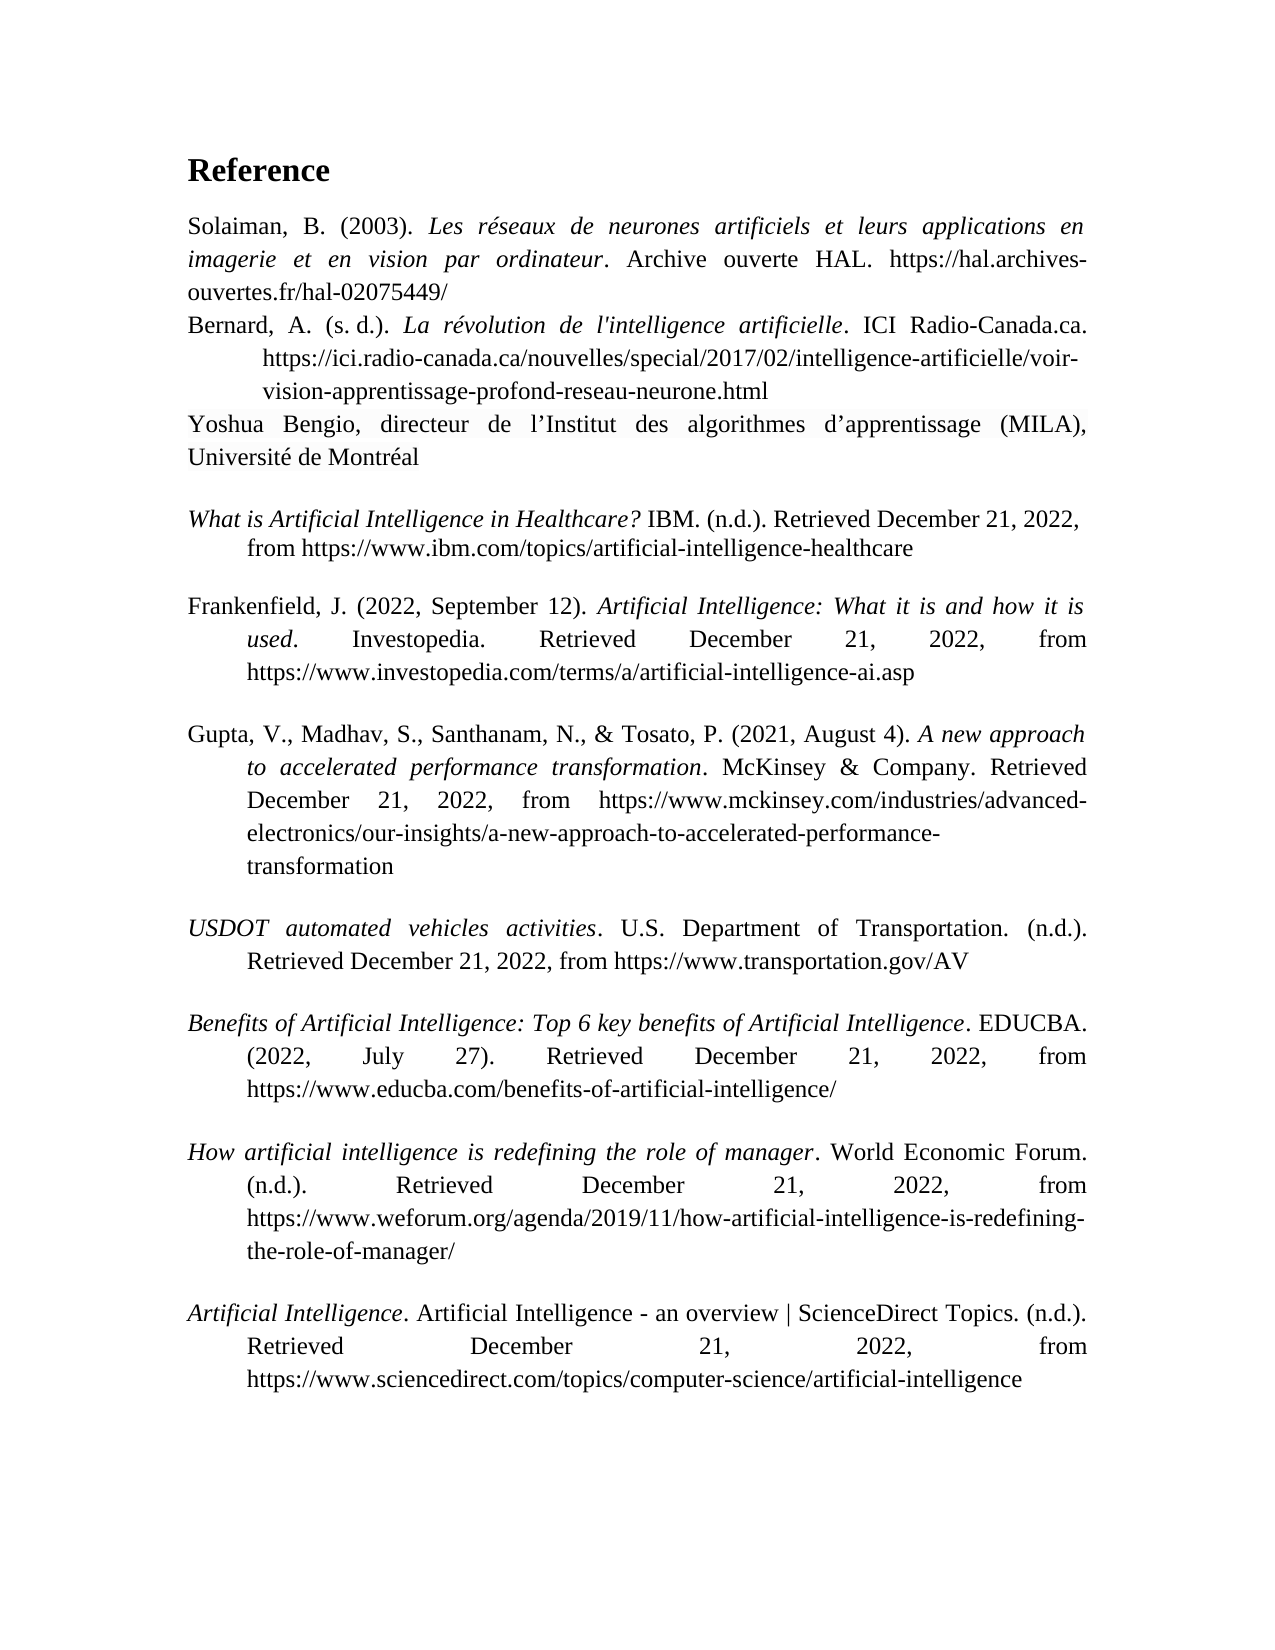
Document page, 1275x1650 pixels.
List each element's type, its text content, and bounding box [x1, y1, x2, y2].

text Yoshua Bengio, directeur de l’Institut des algorithmes d’apprentissage (MILA), Université de Montréal [187, 409, 1087, 471]
text How artificial intelligence is redefining the role of manager. World Economic Forum. (n.d.). Retrieved December 21, 2022, from https://www.weforum.org/agenda/2019/11/how-artificial-intelligence-is-redefining-the-role-of-manager/ [187, 1137, 1087, 1264]
text Bernard, A. (s. d.). La révolution de l'intelligence artificielle. ICI Radio-Canada.ca. https://ici.radio-canada.ca/nouvelles/special/2017/02/intelligence-artificielle/voir-vision-apprentissage-profond-reseau-neurone.html [187, 310, 1087, 404]
text Artificial Intelligence. Artificial Intelligence - an overview | ScienceDirect Topics. (n.d.). Retrieved December 21, 2022, from https://www.sciencedirect.com/topics/computer-science/artificial-intelligence [187, 1298, 1087, 1393]
text Gupta, V., Madhav, S., Santhanam, N., & Tosato, P. (2021, August 4). A new approach to accelerated performance transformation. McKinsey & Company. Retrieved December 21, 2022, from https://www.mckinsey.com/industries/advanced-electronics/our-insights/a-new-approach-to-accelerated-performance-transformation [187, 719, 1087, 880]
text USDOT automated vehicles activities. U.S. Department of Transportation. (n.d.). Retrieved December 21, 2022, from https://www.transportation.gov/AV [187, 913, 1087, 975]
text What is Artificial Intelligence in Healthcare? IBM. (n.d.). Retrieved December 21, 2022, from https://www.ibm.com/topics/artificial-intelligence-healthcare [187, 504, 1087, 562]
text Frankenfield, J. (2022, September 12). Artificial Intelligence: What it is and how it is used. Investopedia. Retrieved December 21, 2022, from https://www.investopedia.com/terms/a/artificial-intelligence-ai.asp [187, 591, 1087, 686]
text Benefits of Artificial Intelligence: Top 6 key benefits of Artificial Intelligence. EDUCBA. (2022, July 27). Retrieved December 21, 2022, from https://www.educba.com/benefits-of-artificial-intelligence/ [187, 1008, 1087, 1103]
text Reference [187, 150, 1087, 188]
text Solaiman, B. (2003). Les réseaux de neurones artificiels et leurs applications en imagerie et en vision par ordinateur. Archive ouverte HAL. https://hal.archives-ouvertes.fr/hal-02075449/ [187, 211, 1087, 306]
